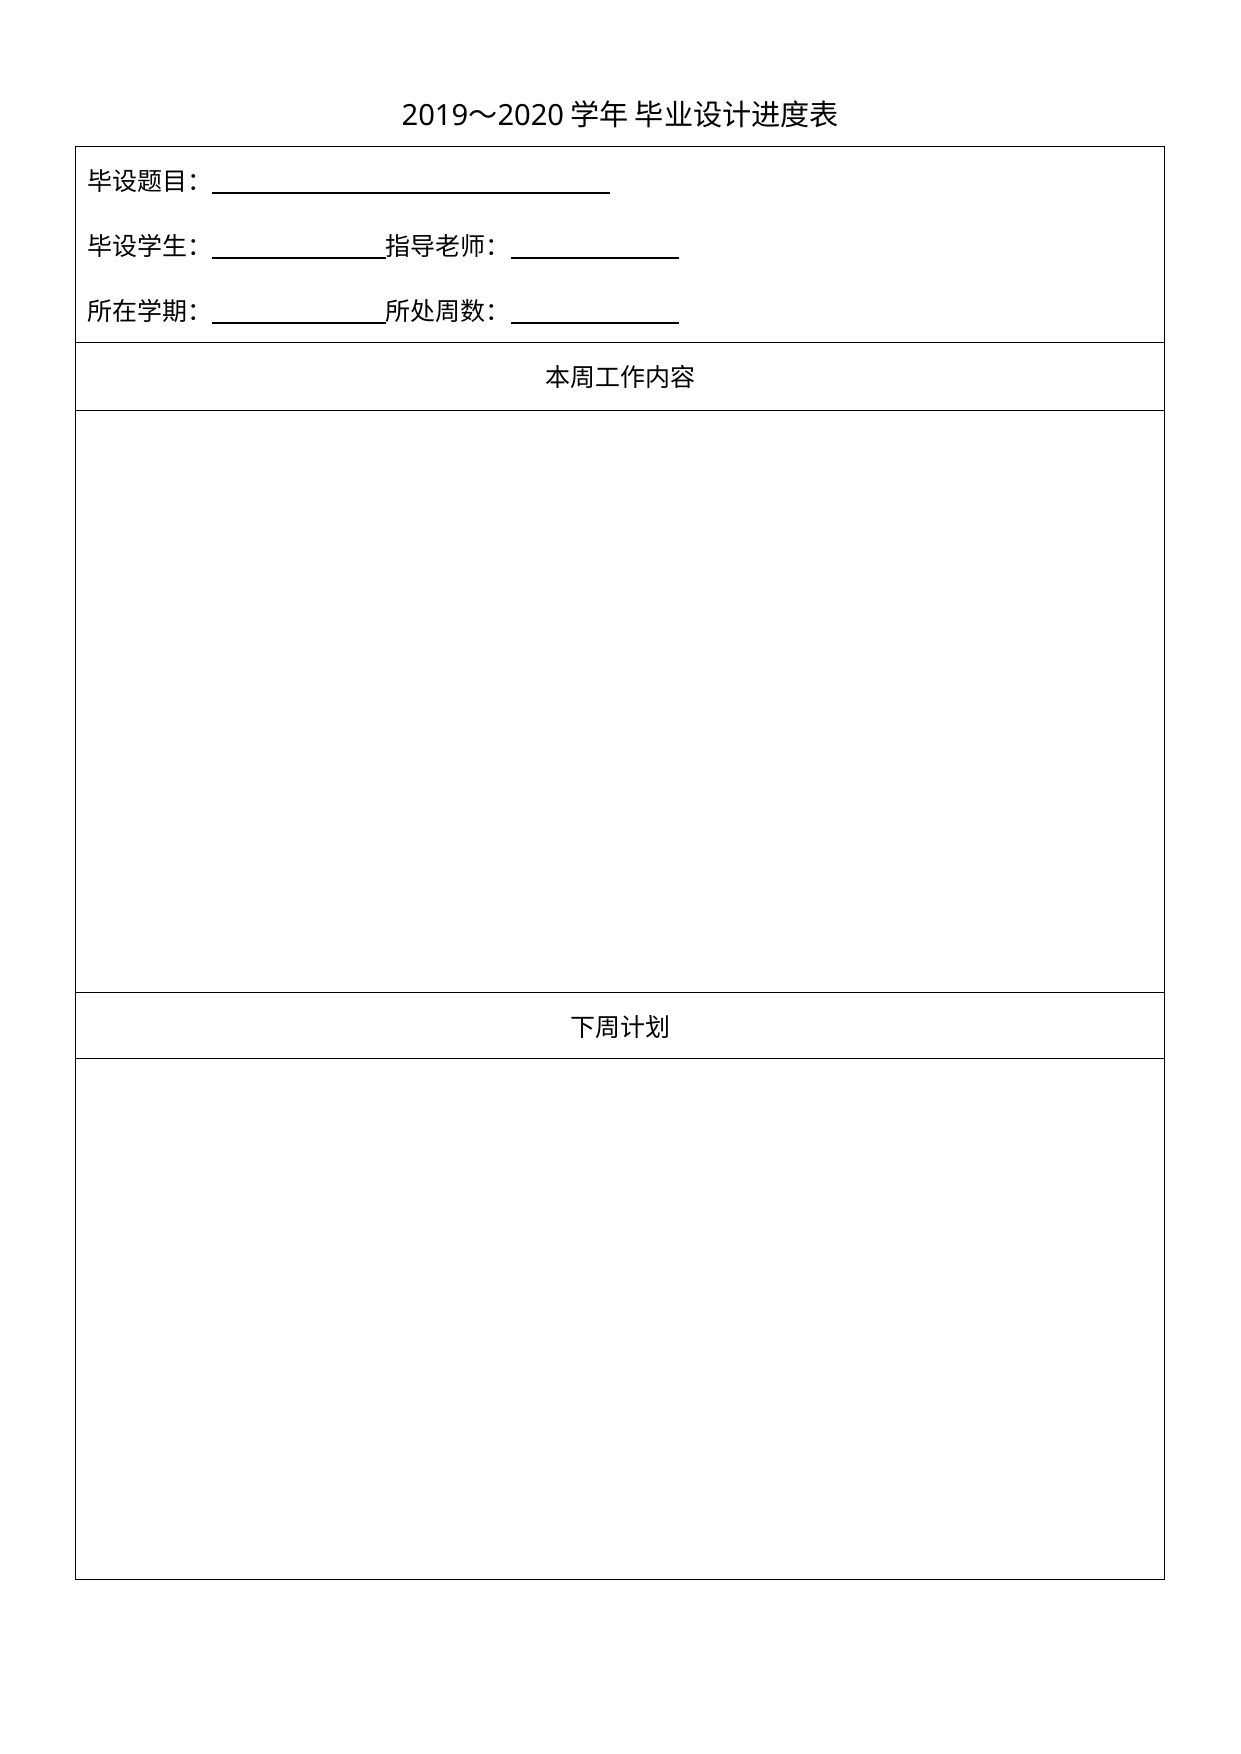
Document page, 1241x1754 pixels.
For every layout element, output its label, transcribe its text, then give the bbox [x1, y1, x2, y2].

table_cell [76, 1059, 1164, 1579]
table_header 毕设题目： 毕设学生： 指导老师： 所在学期： 所处周数： [76, 147, 1164, 342]
table_cell 本周工作内容 [76, 343, 1164, 410]
table_cell 下周计划 [76, 993, 1164, 1058]
table_cell [76, 411, 1164, 992]
text 2019～2020学年 毕业设计进度表 [75, 81, 1165, 146]
